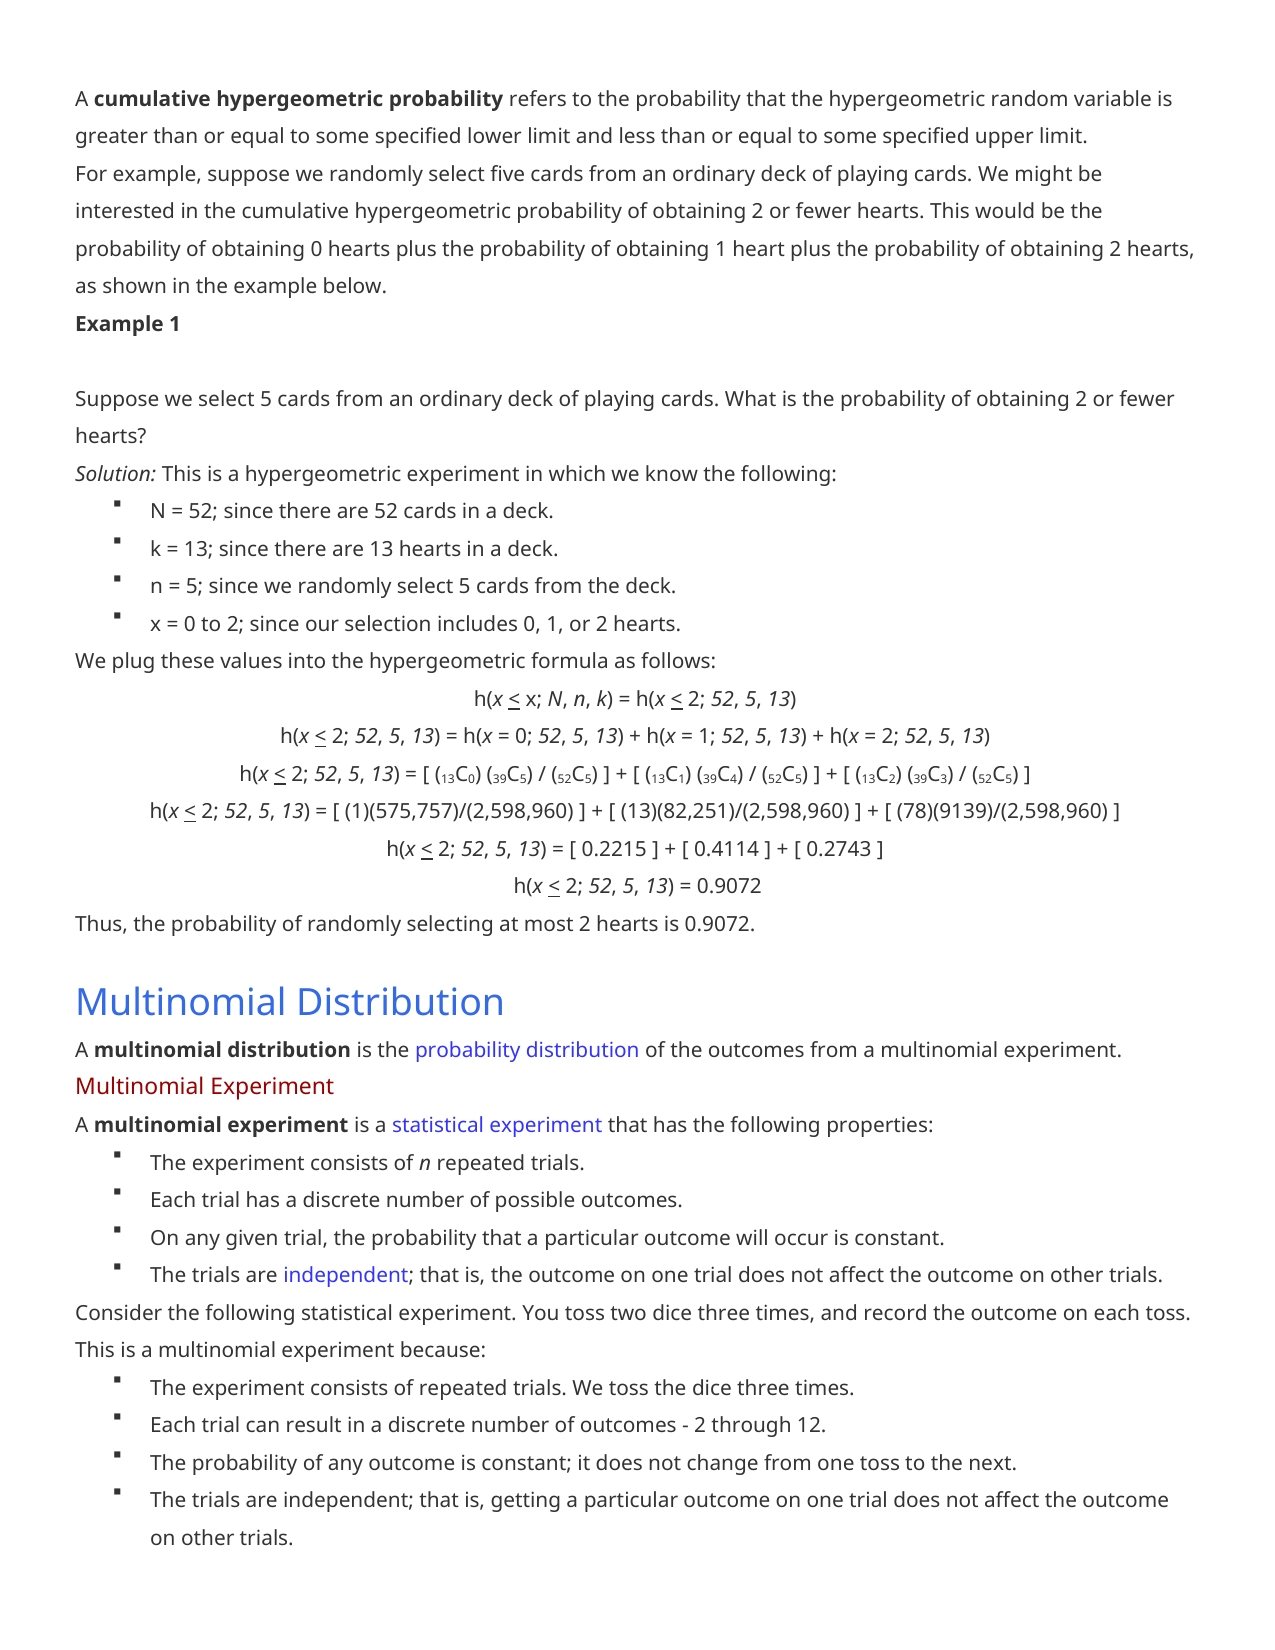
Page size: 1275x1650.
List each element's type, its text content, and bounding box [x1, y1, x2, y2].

text A cumulative hypergeometric probability refers to the probability that the hypergeometric random variable is greater than or equal to some specified lower limit and less than or equal to some specified upper limit. [75, 75, 1200, 150]
list Each trial has a discrete number of possible outcomes. [112, 1176, 1200, 1213]
text For example, suppose we randomly select five cards from an ordinary deck of playing cards. We might be interested in the cumulative hypergeometric probability of obtaining 2 or fewer hearts. This would be the probability of obtaining 0 hearts plus the probability of obtaining 1 heart plus the probability of obtaining 2 hearts, as shown in the example below. [75, 150, 1200, 300]
list N = 52; since there are 52 cards in a deck. [112, 487, 1200, 525]
text h(x < x; N, n, k) = h(x < 2; 52, 5, 13) h(x < 2; 52, 5, 13) = h(x = 0; 52, 5, 13) + h(x = 1; 52, 5, 13) + h(x = 2; 52, 5, 13) h(x < 2; 52, 5, 13) = [ (13C0) (39C5) / (52C5) ] + [ (13C1) (39C4) / (52C5) ] + [ (13C2) (39C3) / (52C5) ] h(x < 2; 52, 5, 13) = [ (1)(575,757)/(2,598,960) ] + [ (13)(82,251)/(2,598,960) ] + [ (78)(9139)/(2,598,960) ] h(x < 2; 52, 5, 13) = [ 0.2215 ] + [ 0.4114 ] + [ 0.2743 ] h(x < 2; 52, 5, 13) = 0.9072 [75, 675, 1200, 900]
text Solution: This is a hypergeometric experiment in which we know the following: [75, 450, 1200, 487]
text We plug these values into the hypergeometric formula as follows: [75, 637, 1200, 675]
text Multinomial Experiment [75, 1063, 1200, 1101]
text Example 1 Suppose we select 5 cards from an ordinary deck of playing cards. What is the probability of obtaining 2 or fewer hearts? [75, 300, 1200, 450]
list The probability of any outcome is constant; it does not change from one toss to the next. [112, 1438, 1200, 1476]
text Thus, the probability of randomly selecting at most 2 hearts is 0.9072. [75, 900, 1200, 937]
list The experiment consists of n repeated trials. [112, 1138, 1200, 1176]
text Multinomial Distribution [75, 975, 1200, 1026]
list The trials are independent; that is, the outcome on one trial does not affect the outcome on other trials. [112, 1251, 1200, 1288]
list The experiment consists of repeated trials. We toss the dice three times. [112, 1363, 1200, 1401]
text Consider the following statistical experiment. You toss two dice three times, and record the outcome on each toss. This is a multinomial experiment because: [75, 1288, 1200, 1363]
text A multinomial distribution is the probability distribution of the outcomes from a multinomial experiment. [75, 1026, 1200, 1063]
list n = 5; since we randomly select 5 cards from the deck. [112, 562, 1200, 600]
list k = 13; since there are 13 hearts in a deck. [112, 525, 1200, 562]
list Each trial can result in a discrete number of outcomes - 2 through 12. [112, 1401, 1200, 1438]
list The trials are independent; that is, getting a particular outcome on one trial does not affect the outcome on other trials. [112, 1476, 1200, 1551]
list On any given trial, the probability that a particular outcome will occur is constant. [112, 1213, 1200, 1251]
text A multinomial experiment is a statistical experiment that has the following properties: [75, 1101, 1200, 1138]
list x = 0 to 2; since our selection includes 0, 1, or 2 hearts. [112, 600, 1200, 637]
